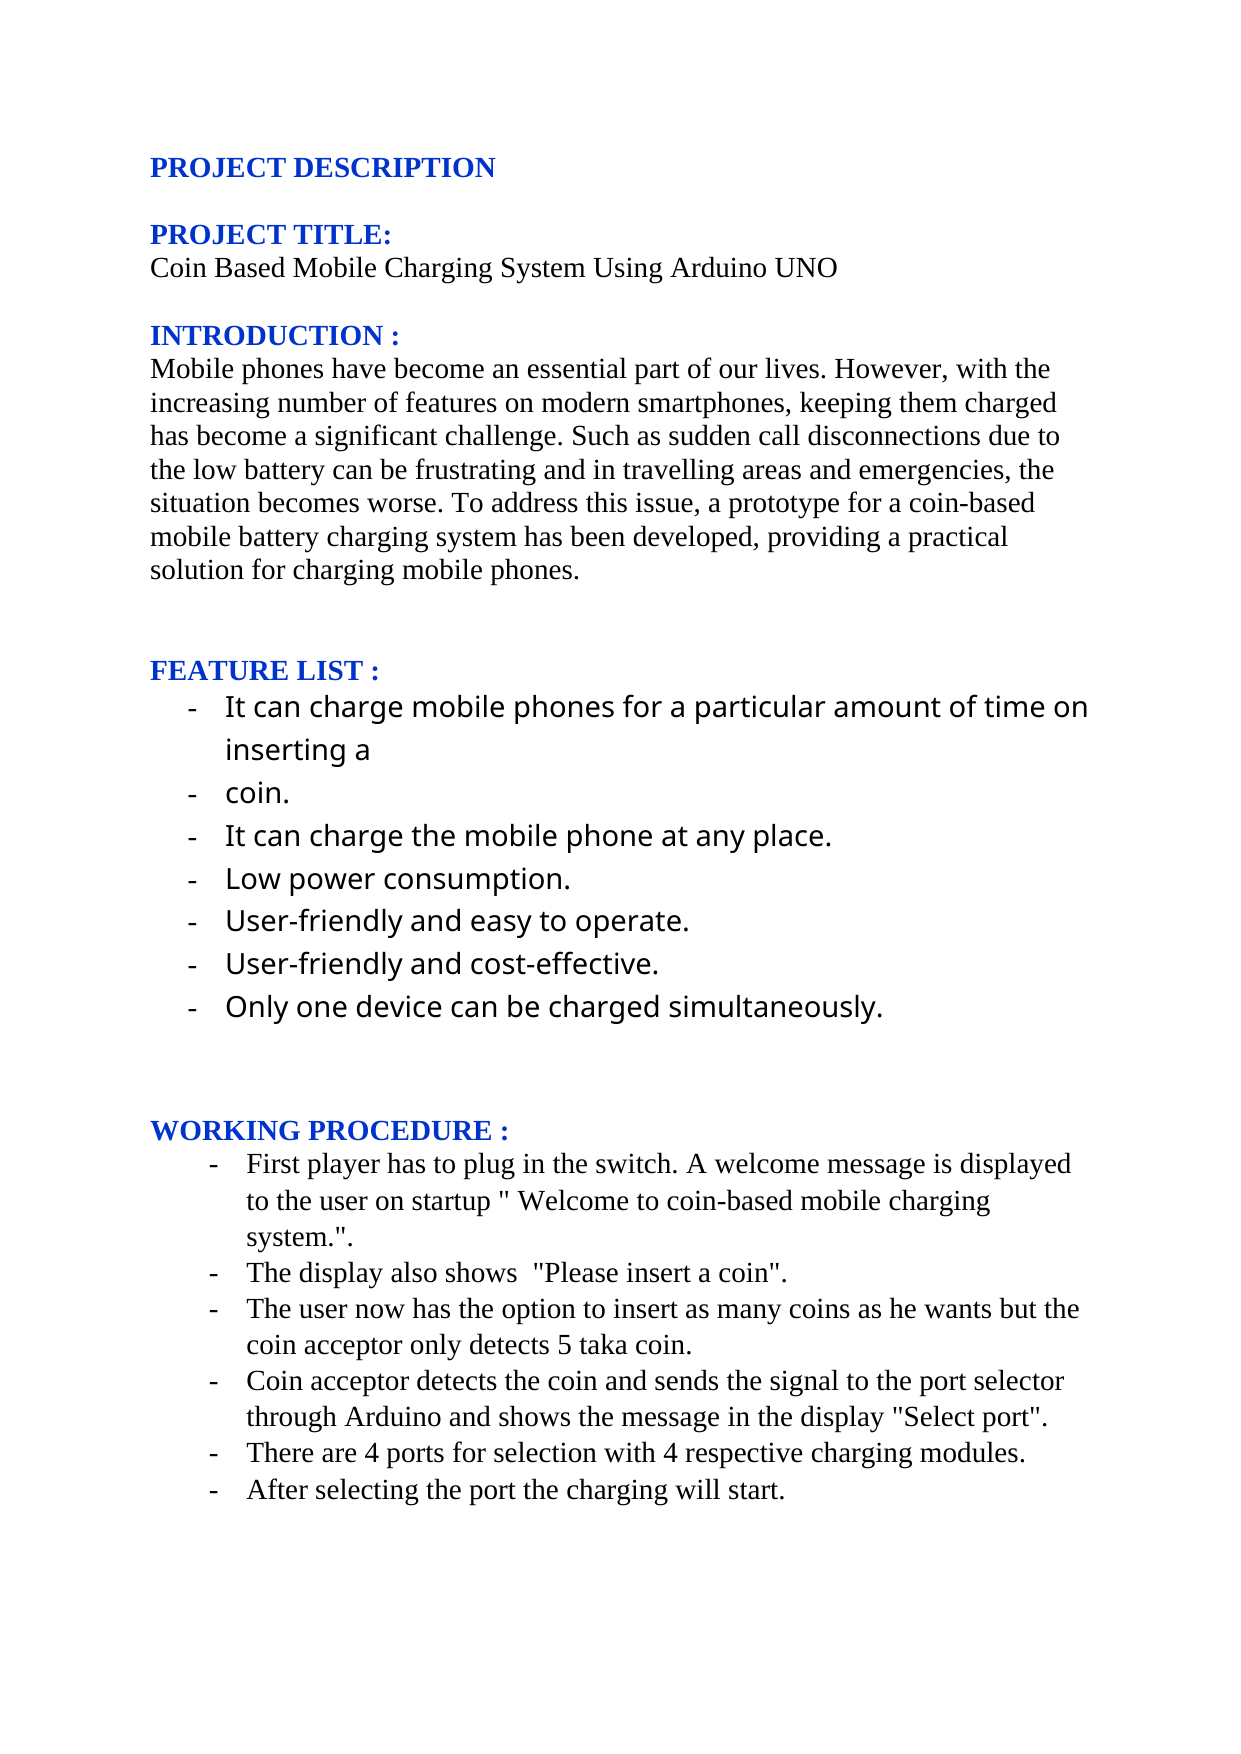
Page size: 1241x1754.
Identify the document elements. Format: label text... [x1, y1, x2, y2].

list Coin acceptor detects the coin and sends the signal to the port selector through Arduino and shows the message in the display "Select port". [209, 1363, 1090, 1433]
list It can charge mobile phones for a particular amount of time on inserting a [187, 687, 1090, 769]
text PROJECT TITLE: [150, 217, 1090, 251]
text INTRODUCTION : [150, 318, 1090, 351]
text PROJECT DESCRIPTION [150, 150, 1090, 183]
list The display also shows "Please insert a coin". [209, 1255, 1090, 1288]
list coin. [187, 772, 1090, 812]
list It can charge the mobile phone at any place. [187, 815, 1090, 855]
list The user now has the option to insert as many coins as he wants but the coin acceptor only detects 5 taka coin. [209, 1291, 1090, 1361]
list User-friendly and cost-effective. [187, 943, 1090, 983]
list There are 4 ports for selection with 4 respective charging modules. [209, 1436, 1090, 1469]
text Coin Based Mobile Charging System Using Arduino UNO [150, 251, 1090, 284]
list After selecting the port the charging will start. [209, 1472, 1090, 1505]
list User-friendly and easy to operate. [187, 901, 1090, 940]
text FEATURE LIST : [150, 653, 1090, 687]
list Low power consumption. [187, 858, 1090, 898]
text WORKING PROCEDURE : [150, 1113, 1090, 1146]
text Mobile phones have become an essential part of our lives. However, with the increasing number of features on modern smartphones, keeping them charged has become a significant challenge. Such as sudden call disconnections due to the low battery can be frustrating and in travelling areas and emergencies, the situation becomes worse. To address this issue, a prototype for a coin-based mobile battery charging system has been developed, providing a practical solution for charging mobile phones. [150, 351, 1090, 586]
list First player has to plug in the switch. A welcome message is displayed to the user on startup " Welcome to coin-based mobile charging system.". [209, 1146, 1090, 1252]
list Only one device can be charged simultaneously. [187, 986, 1090, 1026]
